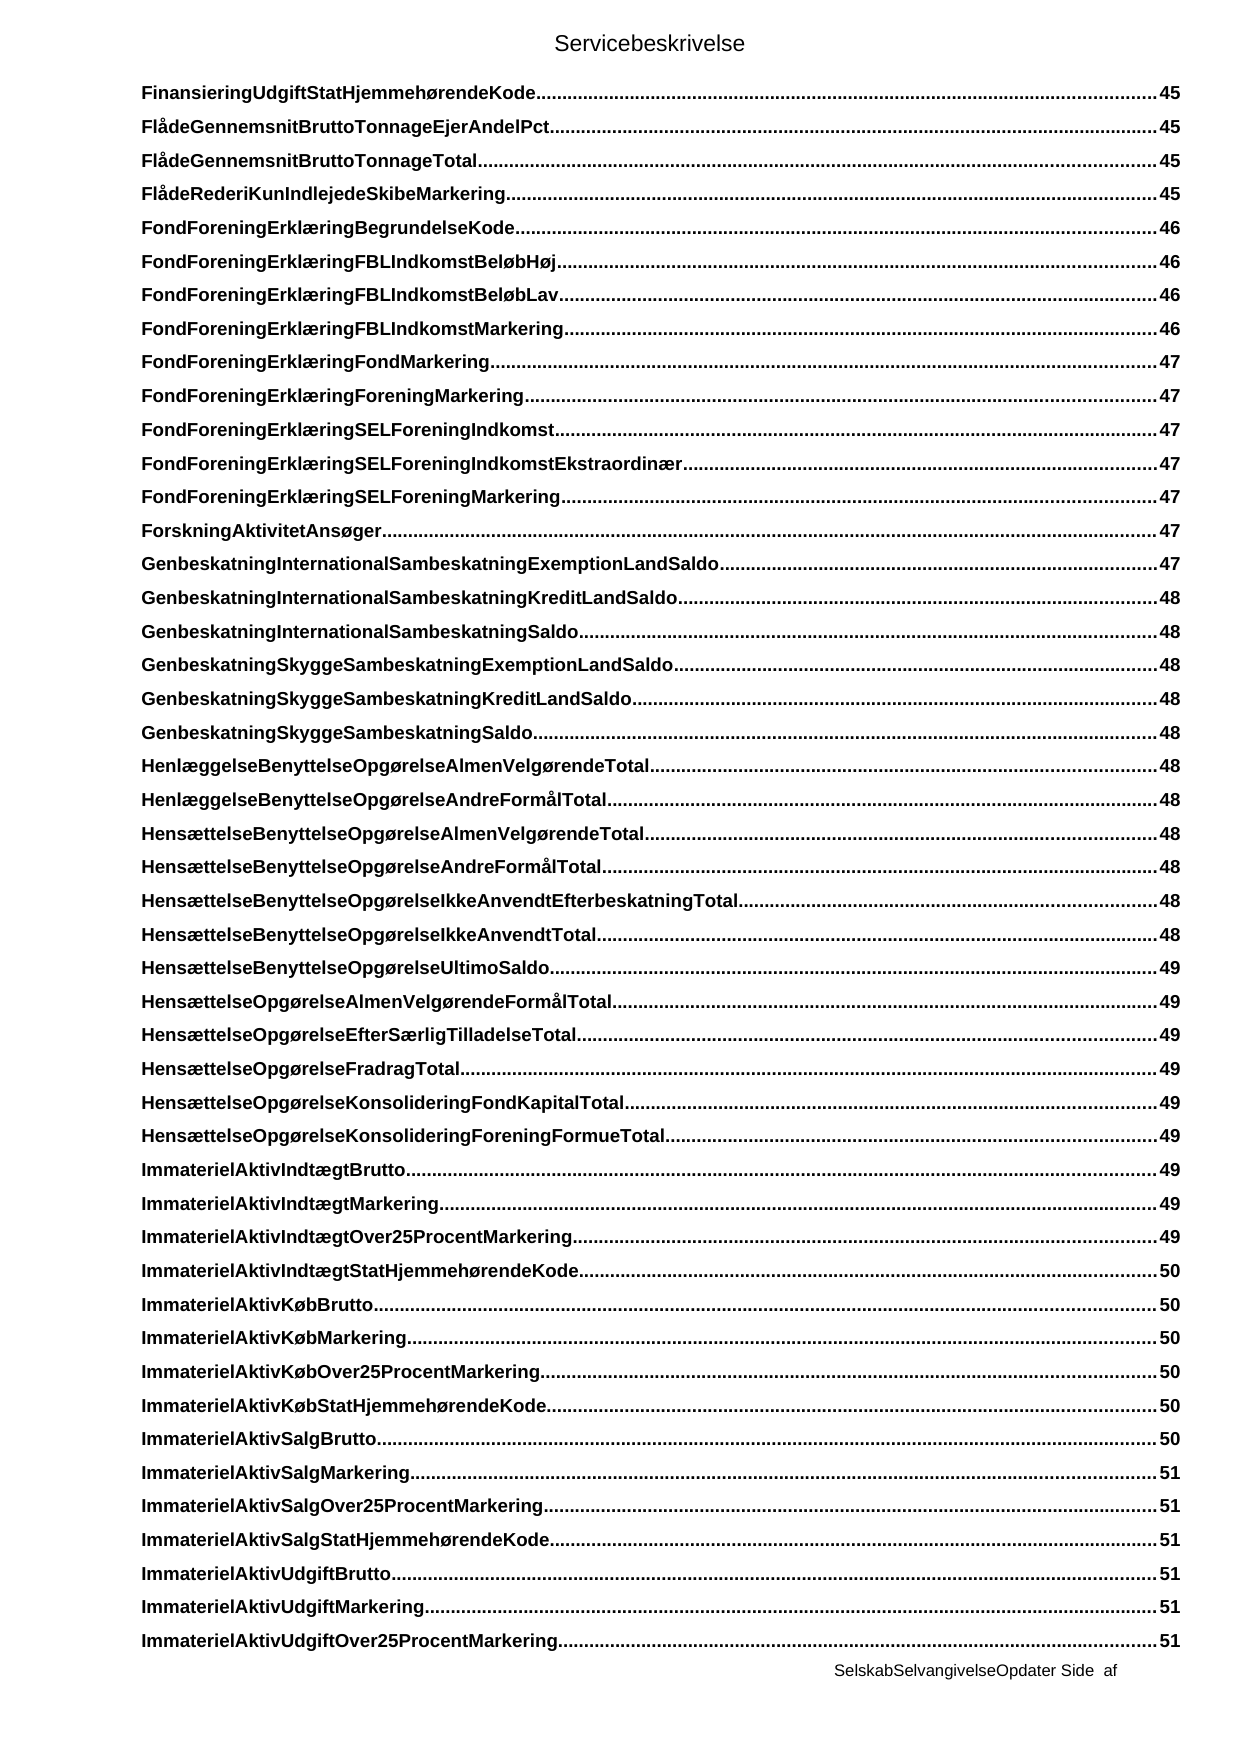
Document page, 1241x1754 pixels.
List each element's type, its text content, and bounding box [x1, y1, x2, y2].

text HensættelseBenyttelseOpgørelseIkkeAnvendtTotal 48 [141, 923, 1181, 945]
text HensættelseBenyttelseOpgørelseIkkeAnvendtEfterbeskatningTotal 48 [141, 890, 1181, 911]
text ImmaterielAktivKøbOver25ProcentMarkering 50 [141, 1361, 1181, 1382]
text HensættelseBenyttelseOpgørelseAndreFormålTotal 48 [141, 856, 1181, 878]
text ImmaterielAktivKøbBrutto 50 [141, 1293, 1181, 1315]
text ForskningAktivitetAnsøger 47 [141, 519, 1181, 541]
text HensættelseOpgørelseKonsolideringForeningFormueTotal 49 [141, 1125, 1181, 1147]
text FondForeningErklæringFBLIndkomstBeløbLav 46 [141, 284, 1181, 306]
text GenbeskatningSkyggeSambeskatningSaldo 48 [141, 721, 1181, 743]
text FondForeningErklæringSELForeningIndkomst 47 [141, 419, 1181, 440]
text FlådeGennemsnitBruttoTonnageEjerAndelPct 45 [141, 116, 1181, 137]
text FondForeningErklæringSELForeningMarkering 47 [141, 486, 1181, 507]
text ImmaterielAktivIndtægtStatHjemmehørendeKode 50 [141, 1260, 1181, 1281]
text ImmaterielAktivIndtægtBrutto 49 [141, 1159, 1181, 1180]
text FlådeRederiKunIndlejedeSkibeMarkering 45 [141, 183, 1181, 205]
text FondForeningErklæringFBLIndkomstBeløbHøj 46 [141, 250, 1181, 272]
text ImmaterielAktivIndtægtOver25ProcentMarkering 49 [141, 1226, 1181, 1248]
text GenbeskatningInternationalSambeskatningSaldo 48 [141, 621, 1181, 642]
text HensættelseBenyttelseOpgørelseAlmenVelgørendeTotal 48 [141, 822, 1181, 844]
text GenbeskatningSkyggeSambeskatningExemptionLandSaldo 48 [141, 654, 1181, 676]
text ImmaterielAktivKøbMarkering 50 [141, 1327, 1181, 1349]
text ImmaterielAktivSalgOver25ProcentMarkering 51 [141, 1495, 1181, 1517]
text HensættelseOpgørelseEfterSærligTilladelseTotal 49 [141, 1024, 1181, 1046]
text ImmaterielAktivSalgBrutto 50 [141, 1428, 1181, 1449]
text ImmaterielAktivUdgiftBrutto 51 [141, 1563, 1181, 1584]
text ImmaterielAktivUdgiftMarkering 51 [141, 1596, 1181, 1618]
text ImmaterielAktivKøbStatHjemmehørendeKode 50 [141, 1394, 1181, 1416]
text HenlæggelseBenyttelseOpgørelseAndreFormålTotal 48 [141, 789, 1181, 810]
text FondForeningErklæringFBLIndkomstMarkering 46 [141, 318, 1181, 339]
text GenbeskatningInternationalSambeskatningKreditLandSaldo 48 [141, 587, 1181, 608]
text HensættelseOpgørelseKonsolideringFondKapitalTotal 49 [141, 1092, 1181, 1113]
text ImmaterielAktivSalgStatHjemmehørendeKode 51 [141, 1529, 1181, 1551]
text HensættelseBenyttelseOpgørelseUltimoSaldo 49 [141, 957, 1181, 978]
text FlådeGennemsnitBruttoTonnageTotal 45 [141, 149, 1181, 171]
text HensættelseOpgørelseAlmenVelgørendeFormålTotal 49 [141, 991, 1181, 1012]
text HenlæggelseBenyttelseOpgørelseAlmenVelgørendeTotal 48 [141, 755, 1181, 777]
text FondForeningErklæringSELForeningIndkomstEkstraordinær 47 [141, 452, 1181, 474]
text ImmaterielAktivSalgMarkering 51 [141, 1462, 1181, 1483]
text GenbeskatningInternationalSambeskatningExemptionLandSaldo 47 [141, 553, 1181, 575]
text GenbeskatningSkyggeSambeskatningKreditLandSaldo 48 [141, 688, 1181, 709]
text ImmaterielAktivIndtægtMarkering 49 [141, 1192, 1181, 1214]
text FinansieringUdgiftStatHjemmehørendeKode 45 [141, 82, 1181, 104]
text FondForeningErklæringFondMarkering 47 [141, 351, 1181, 373]
text FondForeningErklæringBegrundelseKode 46 [141, 217, 1181, 238]
text ImmaterielAktivUdgiftOver25ProcentMarkering 51 [141, 1630, 1181, 1651]
text HensættelseOpgørelseFradragTotal 49 [141, 1058, 1181, 1079]
text FondForeningErklæringForeningMarkering 47 [141, 385, 1181, 407]
